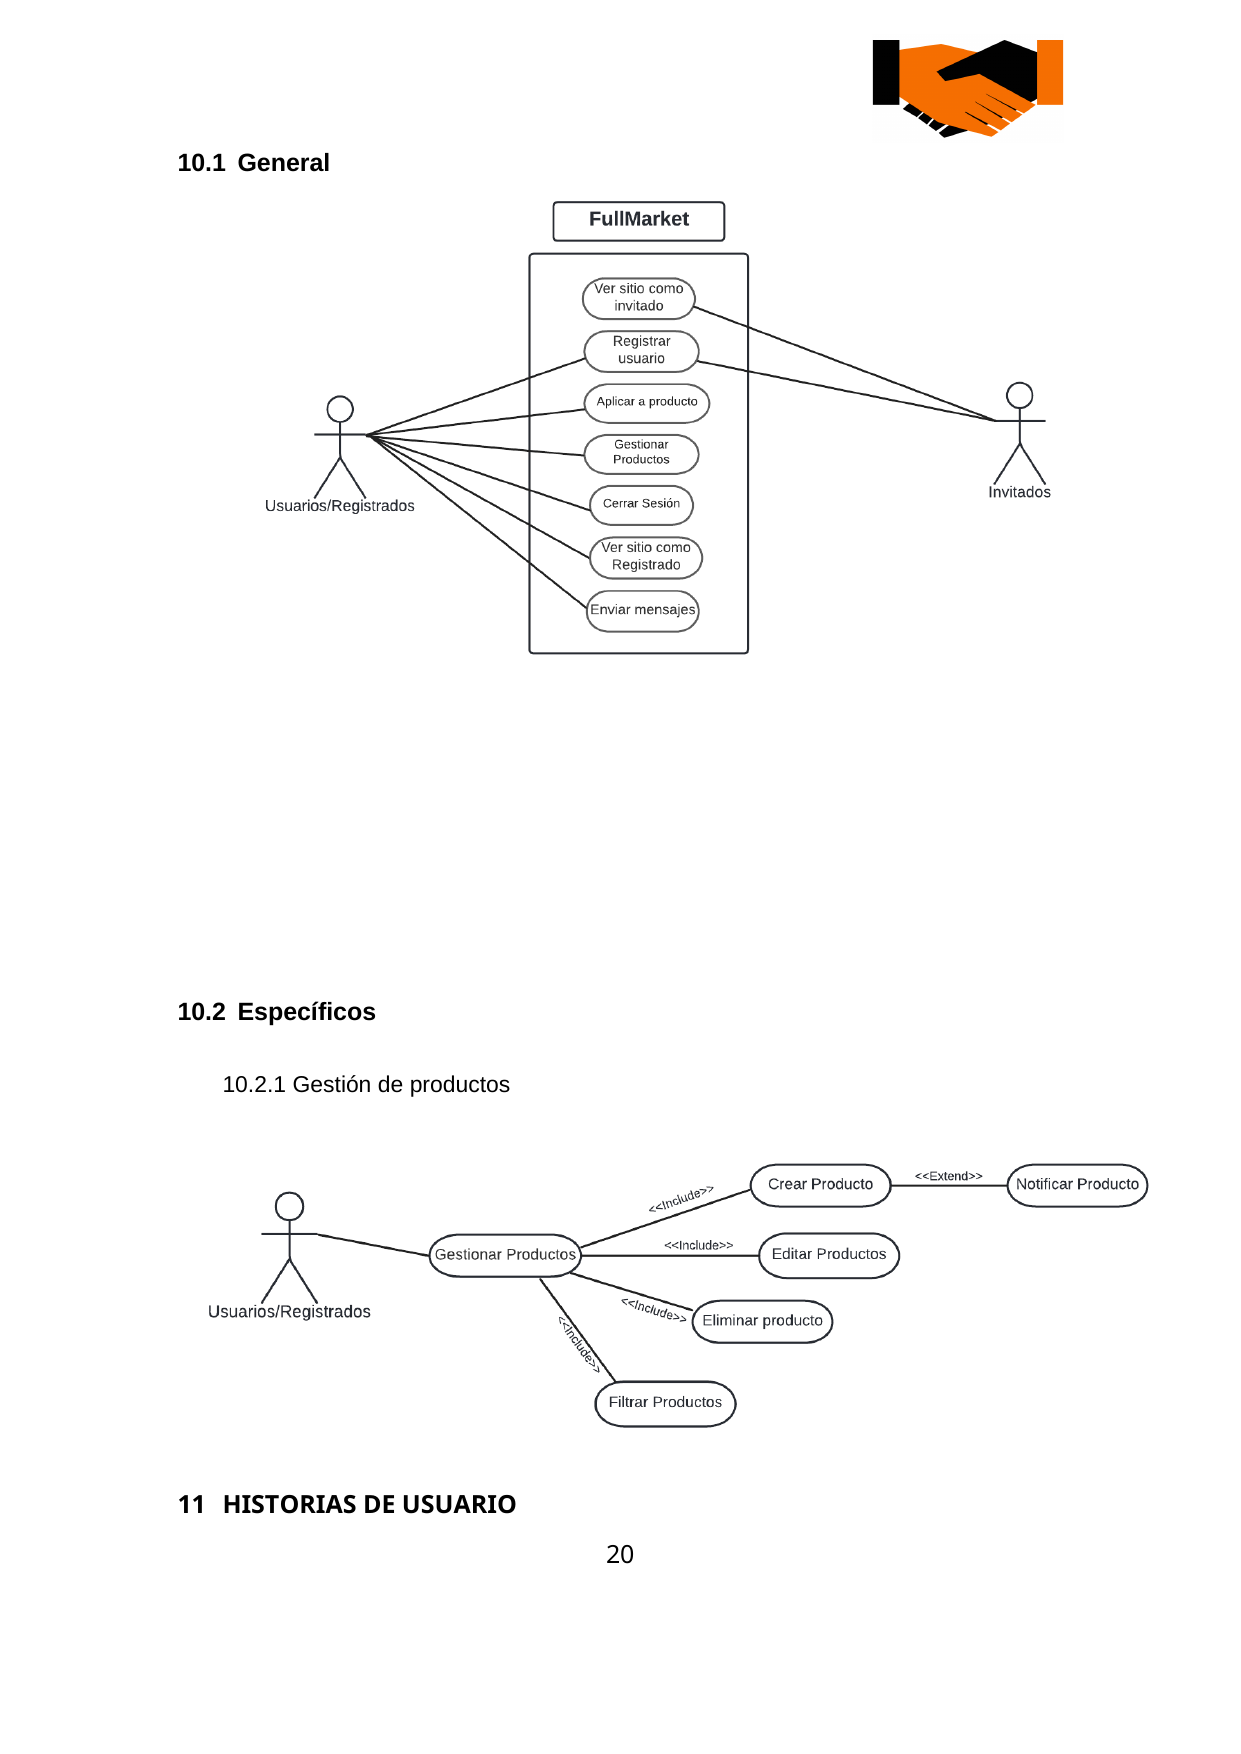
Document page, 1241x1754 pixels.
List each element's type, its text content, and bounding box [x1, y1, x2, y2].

subtitle Específicos [177, 997, 1063, 1026]
picture [872, 34, 1064, 143]
subtitle General [177, 148, 1063, 176]
subtitle HISTORIAS DE USUARIO [177, 1487, 1063, 1521]
picture [177, 1136, 1176, 1454]
subtitle 10.2.1 Gestión de productos [110, 1071, 1063, 1097]
picture [237, 176, 1123, 679]
